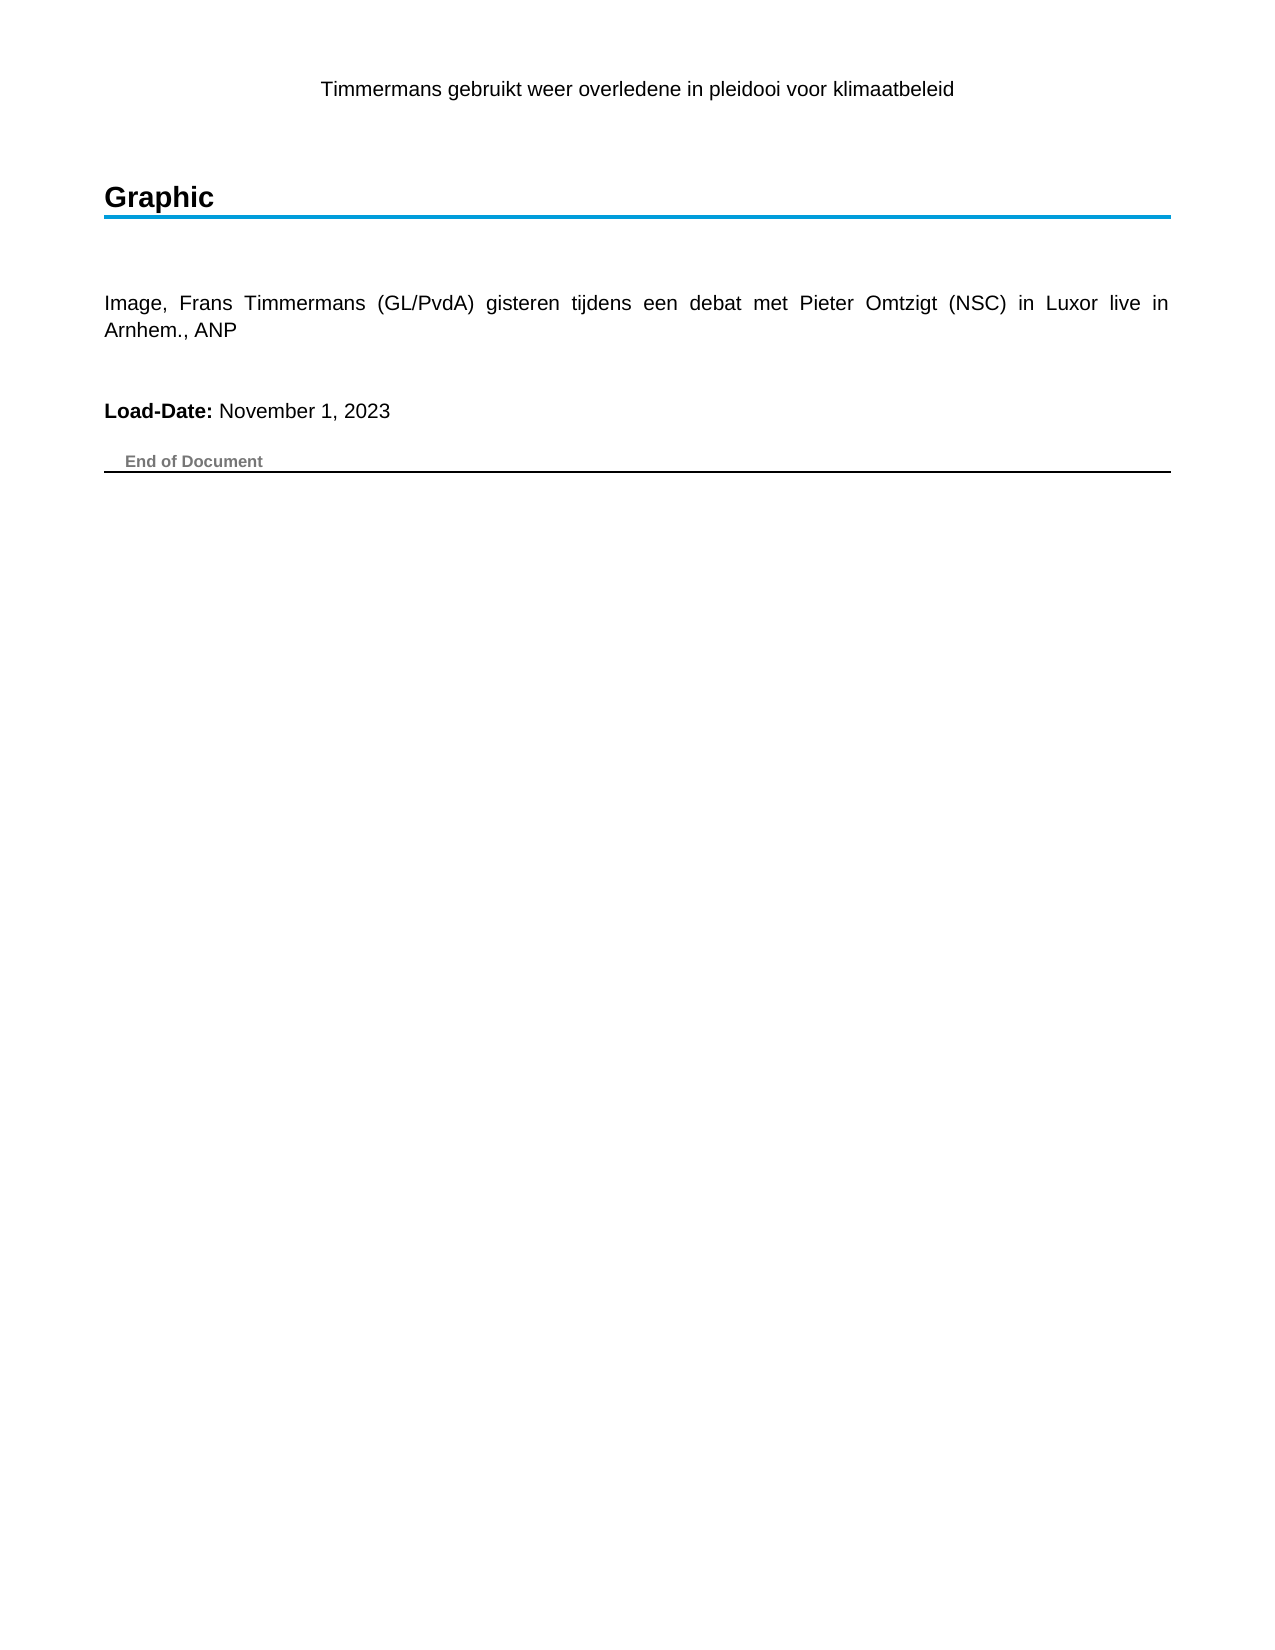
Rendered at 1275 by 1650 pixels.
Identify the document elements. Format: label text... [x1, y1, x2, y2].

text Load-Date: November 1, 2023 [104, 367, 1171, 423]
text Graphic [104, 142, 1171, 213]
text End of Document [125, 452, 1171, 471]
text Image, Frans Timmermans (GL/PvdA) gisteren tijdens een debat met Pieter Omtzigt (NSC) in Luxor live in Arnhem., ANP [104, 288, 1171, 342]
